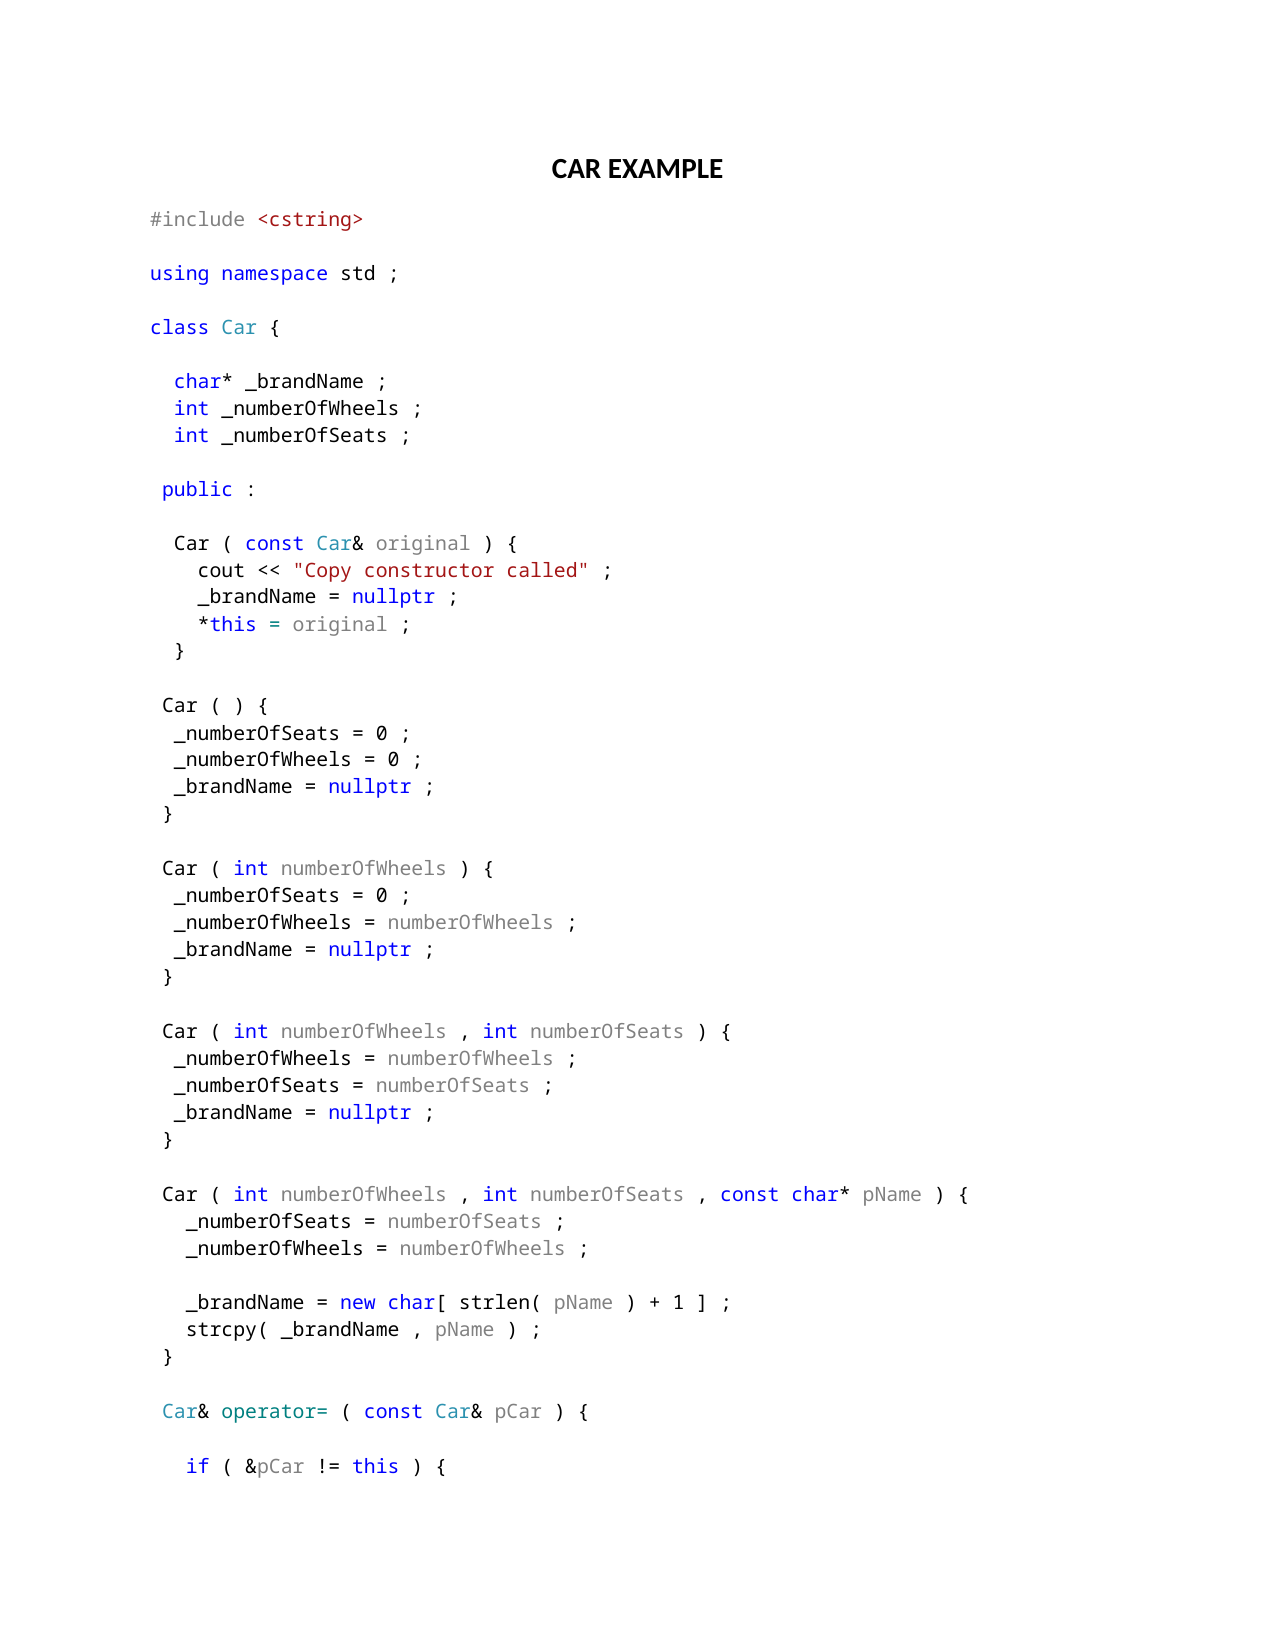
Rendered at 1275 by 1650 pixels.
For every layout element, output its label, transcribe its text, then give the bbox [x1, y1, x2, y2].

text _numberOfWheels = numberOfWheels ; [150, 909, 1125, 936]
text Car ( const Car& original ) { [150, 529, 1125, 556]
text _numberOfWheels = numberOfWheels ; [150, 1234, 1125, 1261]
text _brandName = new char[ strlen( pName ) + 1 ] ; [150, 1288, 1125, 1315]
text public : [150, 475, 1125, 502]
text _brandName = nullptr ; [150, 936, 1125, 963]
text } [150, 637, 1125, 664]
text Car ( int numberOfWheels , int numberOfSeats , const char* pName ) { [150, 1181, 1125, 1207]
text *this = original ; [150, 610, 1125, 637]
text int _numberOfWheels ; [150, 394, 1125, 421]
text } [150, 963, 1125, 989]
text } [150, 1126, 1125, 1152]
text class Car { [150, 313, 1125, 340]
text strcpy( _brandName , pName ) ; [150, 1315, 1125, 1342]
text int _numberOfSeats ; [150, 421, 1125, 448]
text _numberOfSeats = 0 ; [150, 882, 1125, 909]
text char* _brandName ; [150, 367, 1125, 394]
text _numberOfWheels = numberOfWheels ; [150, 1044, 1125, 1072]
text Car& operator= ( const Car& pCar ) { [150, 1397, 1125, 1424]
text Car ( int numberOfWheels , int numberOfSeats ) { [150, 1018, 1125, 1044]
text _brandName = nullptr ; [150, 1098, 1125, 1126]
text _numberOfSeats = numberOfSeats ; [150, 1207, 1125, 1234]
text CAR EXAMPLE [150, 150, 1125, 186]
text if ( &pCar != this ) { [150, 1452, 1125, 1479]
text _numberOfWheels = 0 ; [150, 746, 1125, 773]
text } [150, 1342, 1125, 1369]
text using namespace std ; [150, 259, 1125, 286]
text _numberOfSeats = 0 ; [150, 719, 1125, 746]
text cout << "Copy constructor called" ; [150, 556, 1125, 583]
text _brandName = nullptr ; [150, 583, 1125, 610]
text } [150, 800, 1125, 827]
text Car ( ) { [150, 692, 1125, 719]
text _numberOfSeats = numberOfSeats ; [150, 1072, 1125, 1098]
text _brandName = nullptr ; [150, 773, 1125, 800]
text Car ( int numberOfWheels ) { [150, 855, 1125, 882]
text #include <cstring> [150, 205, 1125, 232]
